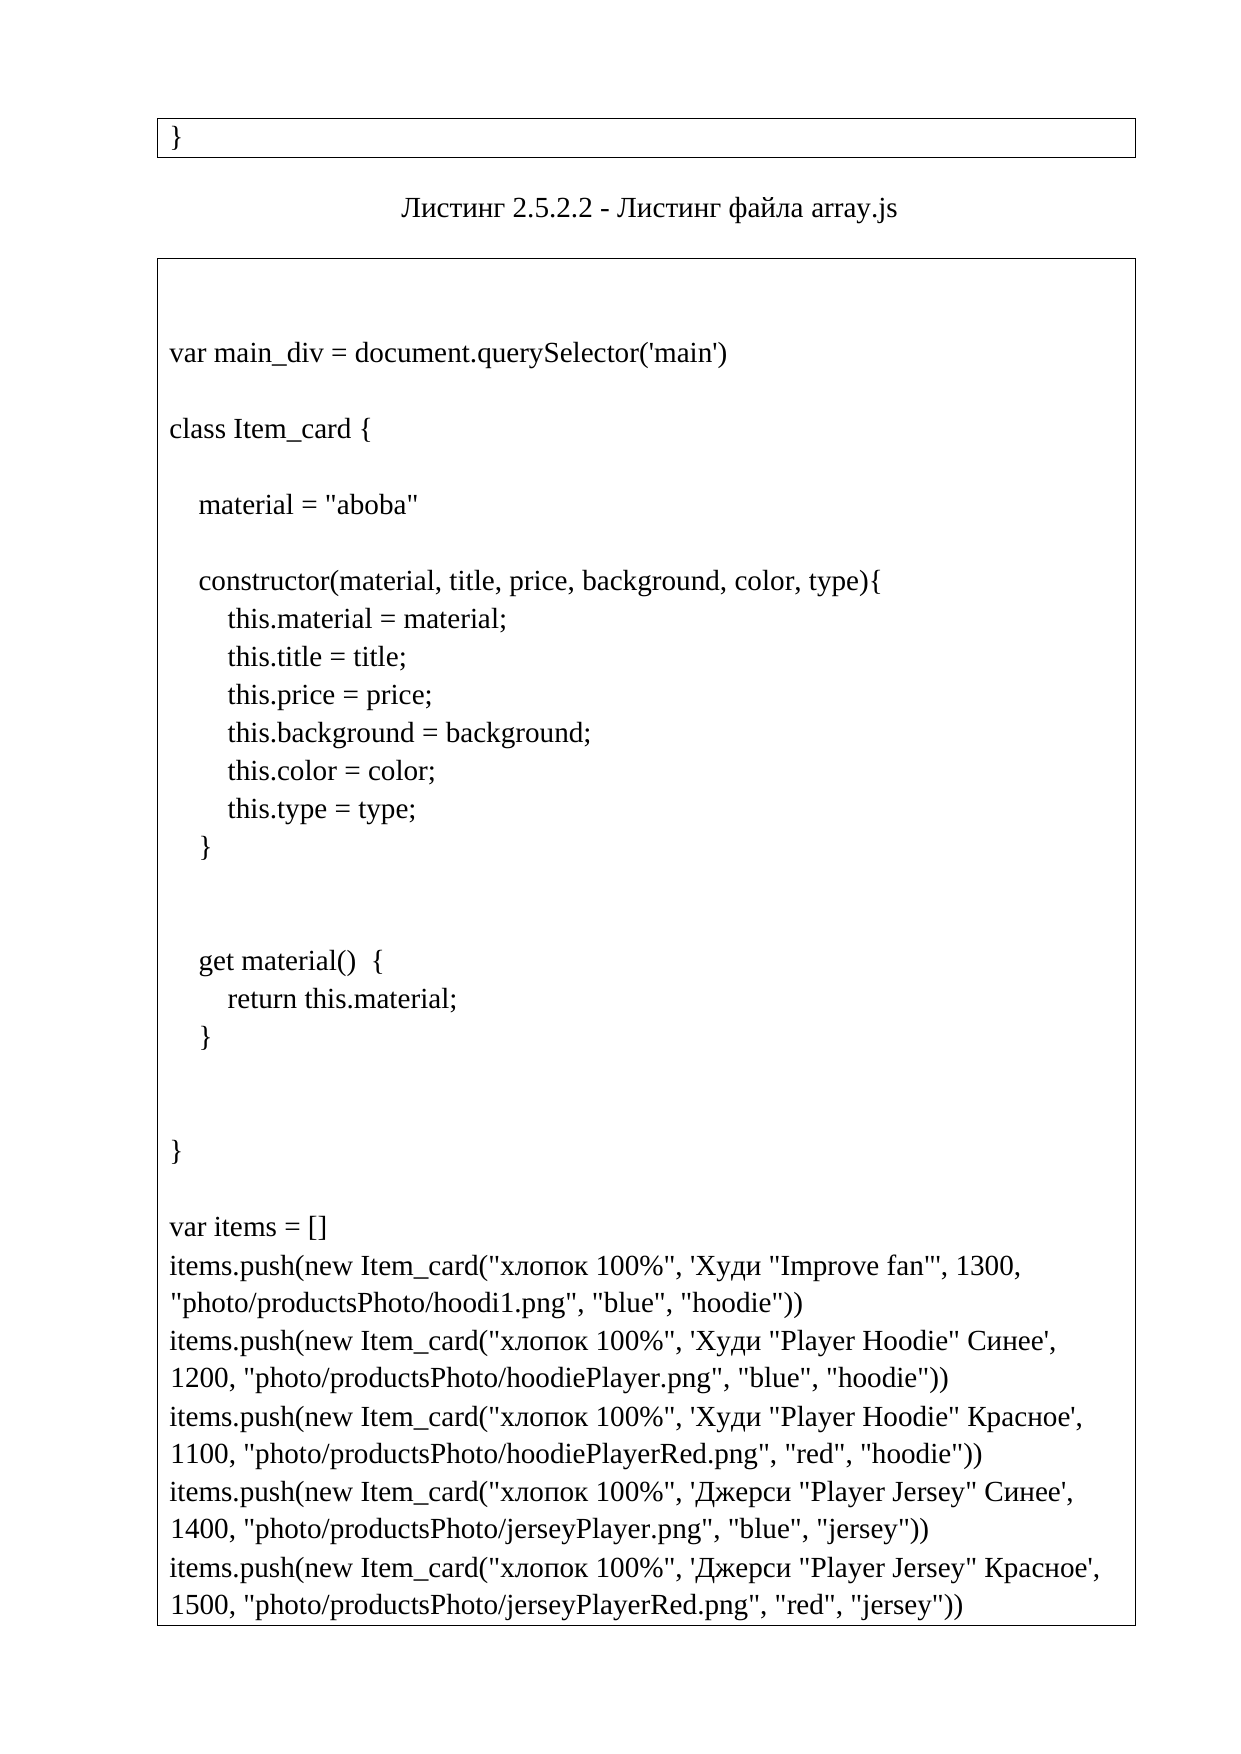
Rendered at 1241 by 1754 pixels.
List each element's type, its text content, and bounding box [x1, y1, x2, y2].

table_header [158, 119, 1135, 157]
text Листинг 2.5.2.2 - Листинг файла array.js [148, 190, 1151, 224]
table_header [158, 259, 1135, 1625]
